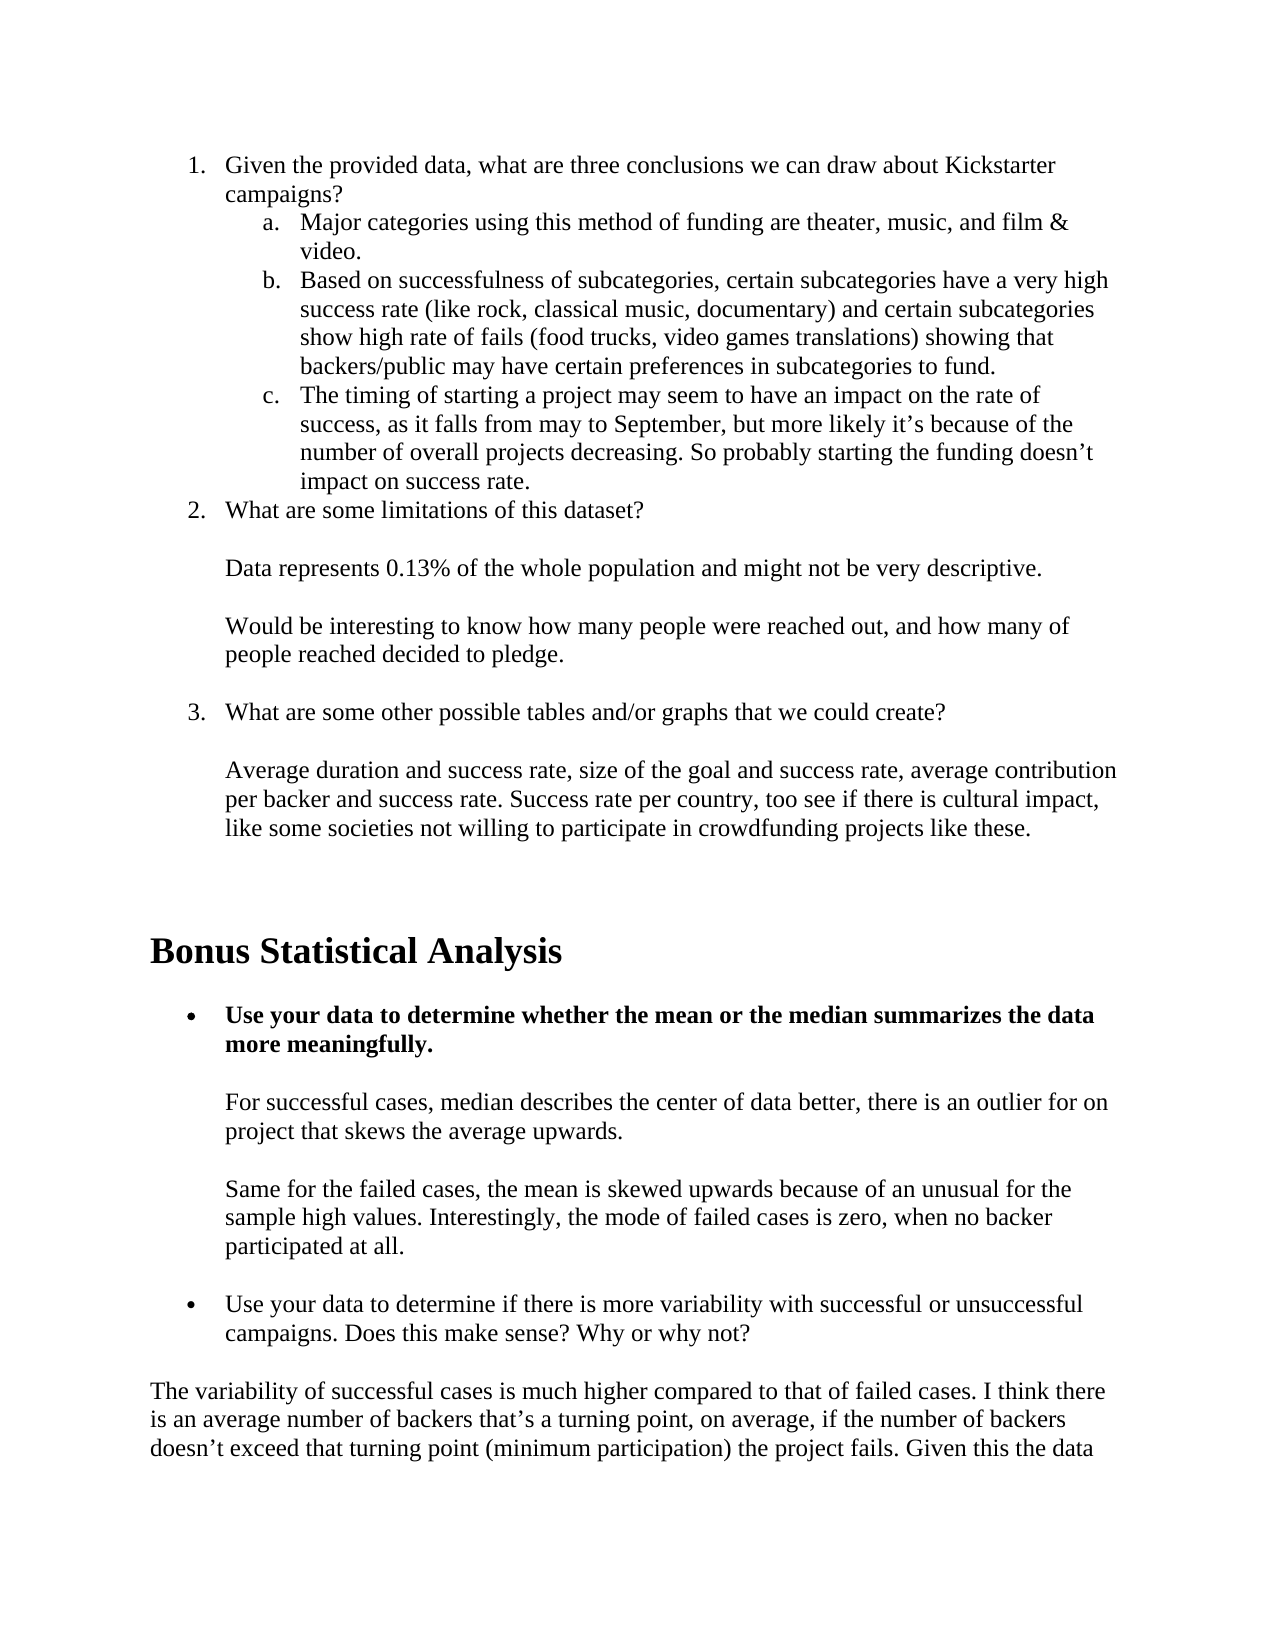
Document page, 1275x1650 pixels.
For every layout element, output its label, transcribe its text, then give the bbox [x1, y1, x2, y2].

text Same for the failed cases, the mean is skewed upwards because of an unusual for the sample high values. Interestingly, the mode of failed cases is zero, when no backer participated at all. [225, 1174, 1125, 1260]
list Use your data to determine if there is more variability with successful or unsuccessful campaigns. Does this make sense? Why or why not? [187, 1289, 1125, 1347]
text Bonus Statistical Analysis [150, 928, 1125, 971]
list Given the provided data, what are three conclusions we can draw about Kickstarter campaigns? [187, 150, 1125, 207]
text Would be interesting to know how many people were reached out, and how many of people reached decided to pledge. [225, 611, 1125, 668]
text Average duration and success rate, size of the goal and success rate, average contribution per backer and success rate. Success rate per country, too see if there is cultural impact, like some societies not willing to participate in crowdfunding projects like these. [225, 755, 1125, 842]
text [150, 1376, 1125, 1462]
text For successful cases, median describes the center of data better, there is an outlier for on project that skews the average upwards. [225, 1087, 1125, 1144]
list Based on successfulness of subcategories, certain subcategories have a very high success rate (like rock, classical music, documentary) and certain subcategories show high rate of fails (food trucks, video games translations) showing that backers/public may have certain preferences in subcategories to fund. [262, 265, 1125, 380]
list Use your data to determine whether the mean or the median summarizes the data more meaningfully. [187, 1000, 1125, 1058]
list The timing of starting a project may seem to have an impact on the rate of success, as it falls from may to September, but more likely it’s because of the number of overall projects decreasing. So probably starting the funding doesn’t impact on success rate. [262, 380, 1125, 495]
list What are some other possible tables and/or graphs that we could create? [187, 697, 1125, 726]
text Data represents 0.13% of the whole population and might not be very descriptive. [225, 553, 1125, 582]
list What are some limitations of this dataset? [187, 495, 1125, 524]
list Major categories using this method of funding are theater, music, and film & video. [262, 207, 1125, 265]
